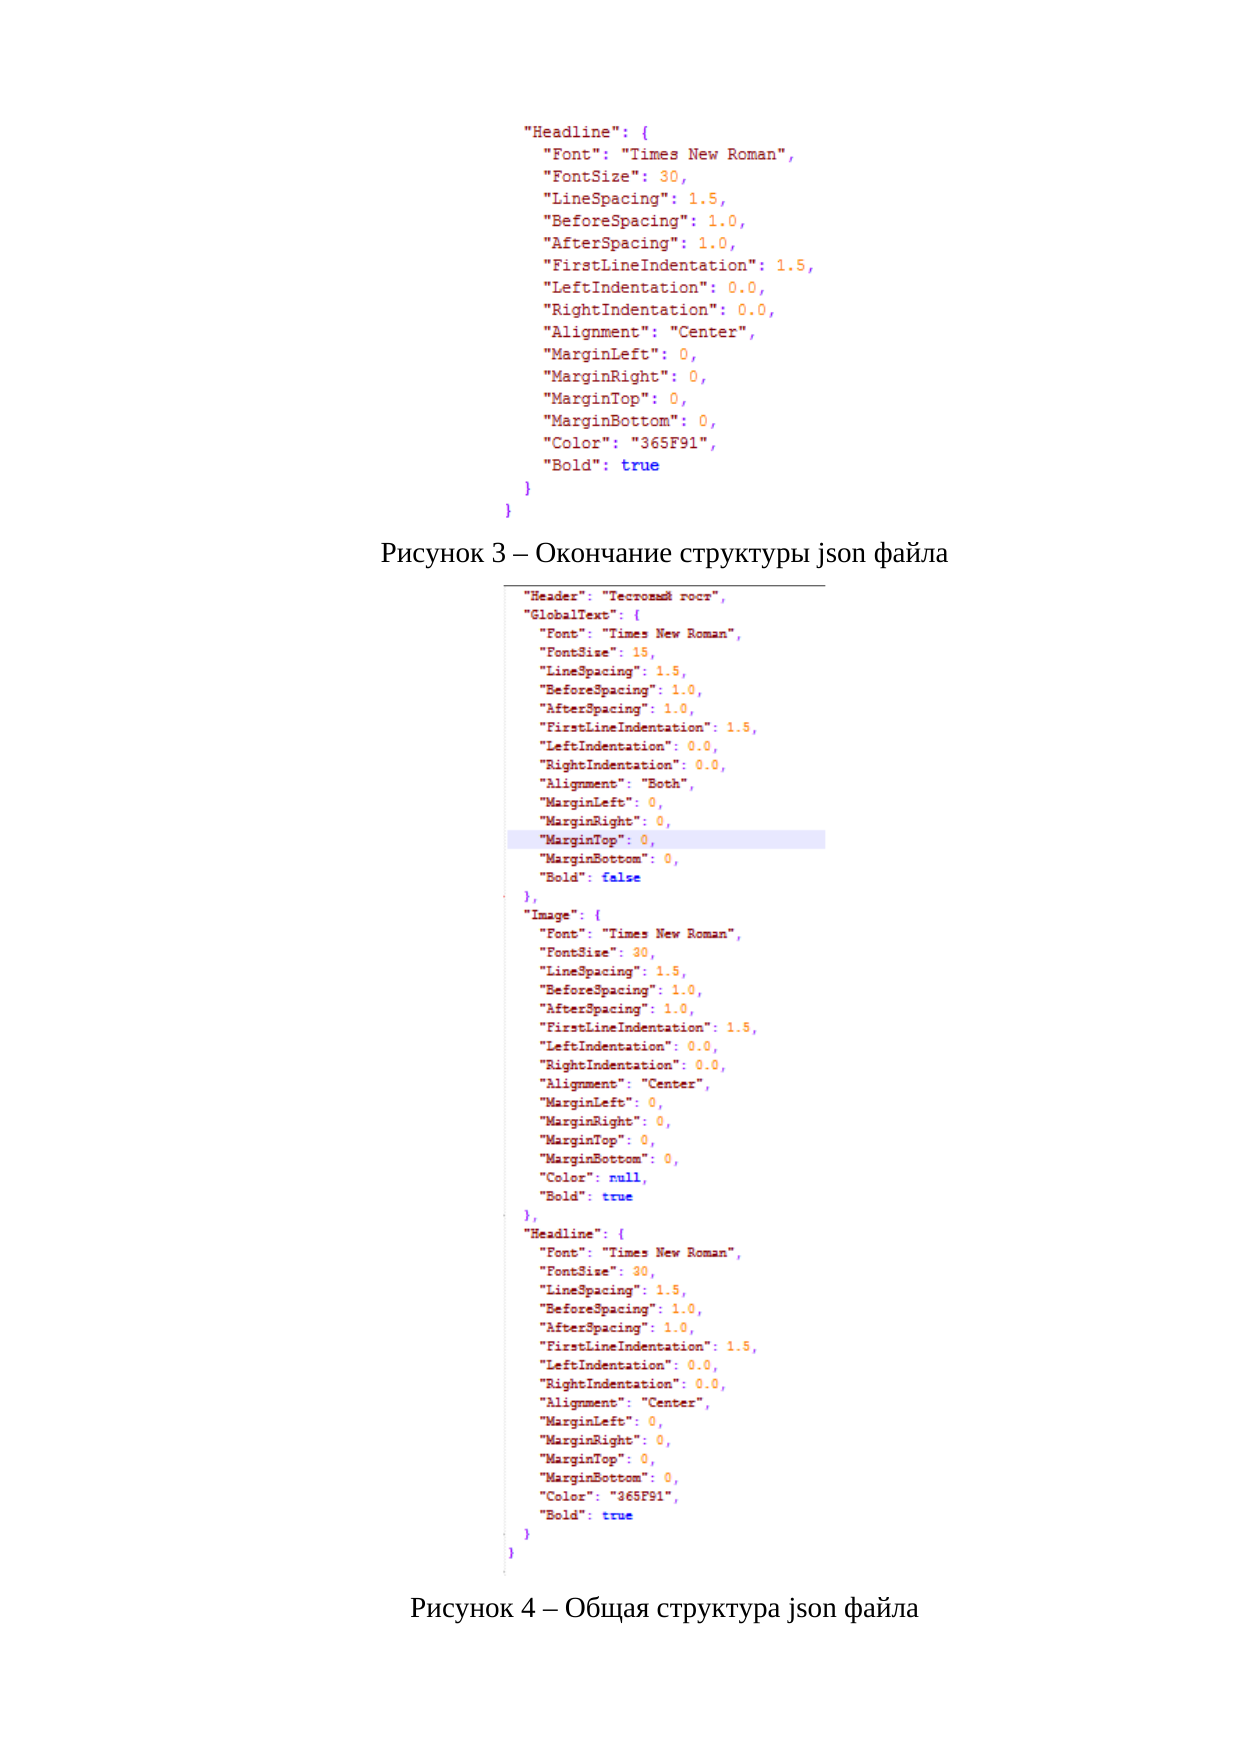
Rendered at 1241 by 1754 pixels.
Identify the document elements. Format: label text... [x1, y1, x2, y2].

text Рисунок 3 – Окончание структуры json файла [177, 535, 1152, 569]
picture [503, 585, 826, 1576]
text Рисунок 4 – Общая структура json файла [177, 1590, 1152, 1623]
picture [505, 118, 823, 522]
